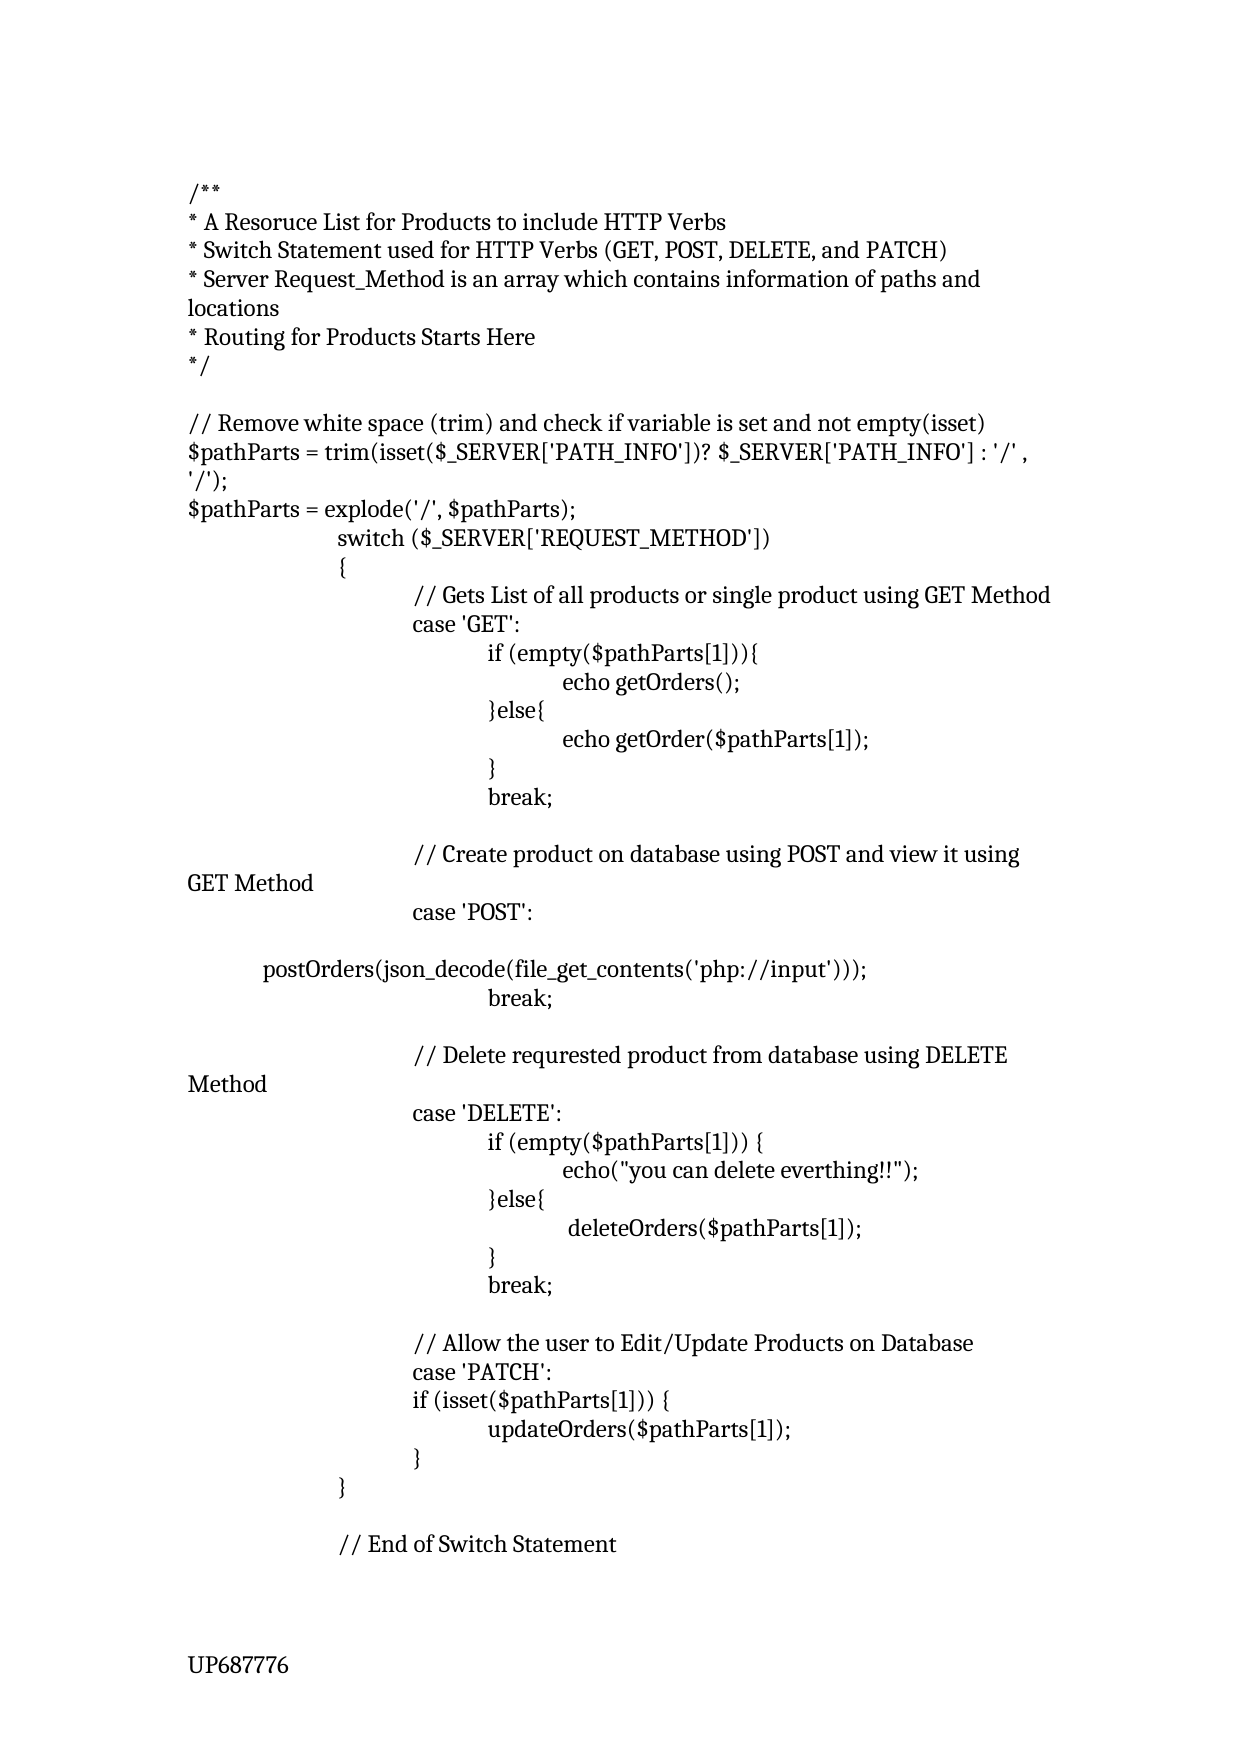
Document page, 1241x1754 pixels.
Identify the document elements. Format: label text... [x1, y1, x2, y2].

text if (empty($pathParts[1])) { [187, 1127, 1053, 1156]
text }else{ [187, 696, 1053, 725]
text $pathParts = explode('/', $pathParts); [187, 495, 1053, 524]
text } [187, 1472, 1053, 1501]
text echo getOrder($pathParts[1]); [187, 725, 1053, 754]
text if (isset($pathParts[1])) { [187, 1386, 1053, 1415]
text } [187, 1242, 1053, 1271]
text break; [187, 782, 1053, 811]
text /** [187, 179, 1053, 207]
text }else{ [187, 1185, 1053, 1214]
text postOrders(json_decode(file_get_contents('php://input'))); [187, 926, 1053, 984]
text * Routing for Products Starts Here [187, 322, 1053, 351]
text // End of Switch Statement [187, 1530, 1053, 1559]
text break; [187, 984, 1053, 1012]
text case 'DELETE': [187, 1099, 1053, 1127]
text } [187, 754, 1053, 782]
text // Create product on database using POST and view it using GET Method [187, 840, 1053, 897]
text } [187, 1444, 1053, 1472]
text case 'GET': [187, 610, 1053, 639]
text * Server Request_Method is an array which contains information of paths and locations [187, 265, 1053, 322]
text { [187, 552, 1053, 581]
text switch ($_SERVER['REQUEST_METHOD']) [187, 524, 1053, 552]
text echo("you can delete everthing!!"); [187, 1156, 1053, 1185]
text if (empty($pathParts[1])){ [187, 639, 1053, 667]
text */ [187, 351, 1053, 380]
text break; [187, 1271, 1053, 1300]
text updateOrders($pathParts[1]); [187, 1415, 1053, 1444]
text // Allow the user to Edit/Update Products on Database [187, 1329, 1053, 1357]
text case 'PATCH': [187, 1357, 1053, 1386]
text case 'POST': [187, 897, 1053, 926]
text echo getOrders(); [187, 667, 1053, 696]
text * A Resoruce List for Products to include HTTP Verbs [187, 207, 1053, 236]
text // Gets List of all products or single product using GET Method [187, 581, 1053, 610]
text $pathParts = trim(isset($_SERVER['PATH_INFO'])? $_SERVER['PATH_INFO'] : '/' , '/'); [187, 437, 1053, 495]
text deleteOrders($pathParts[1]); [187, 1214, 1053, 1242]
text * Switch Statement used for HTTP Verbs (GET, POST, DELETE, and PATCH) [187, 236, 1053, 265]
text // Remove white space (trim) and check if variable is set and not empty(isset) [187, 409, 1053, 437]
text // Delete requrested product from database using DELETE Method [187, 1041, 1053, 1099]
